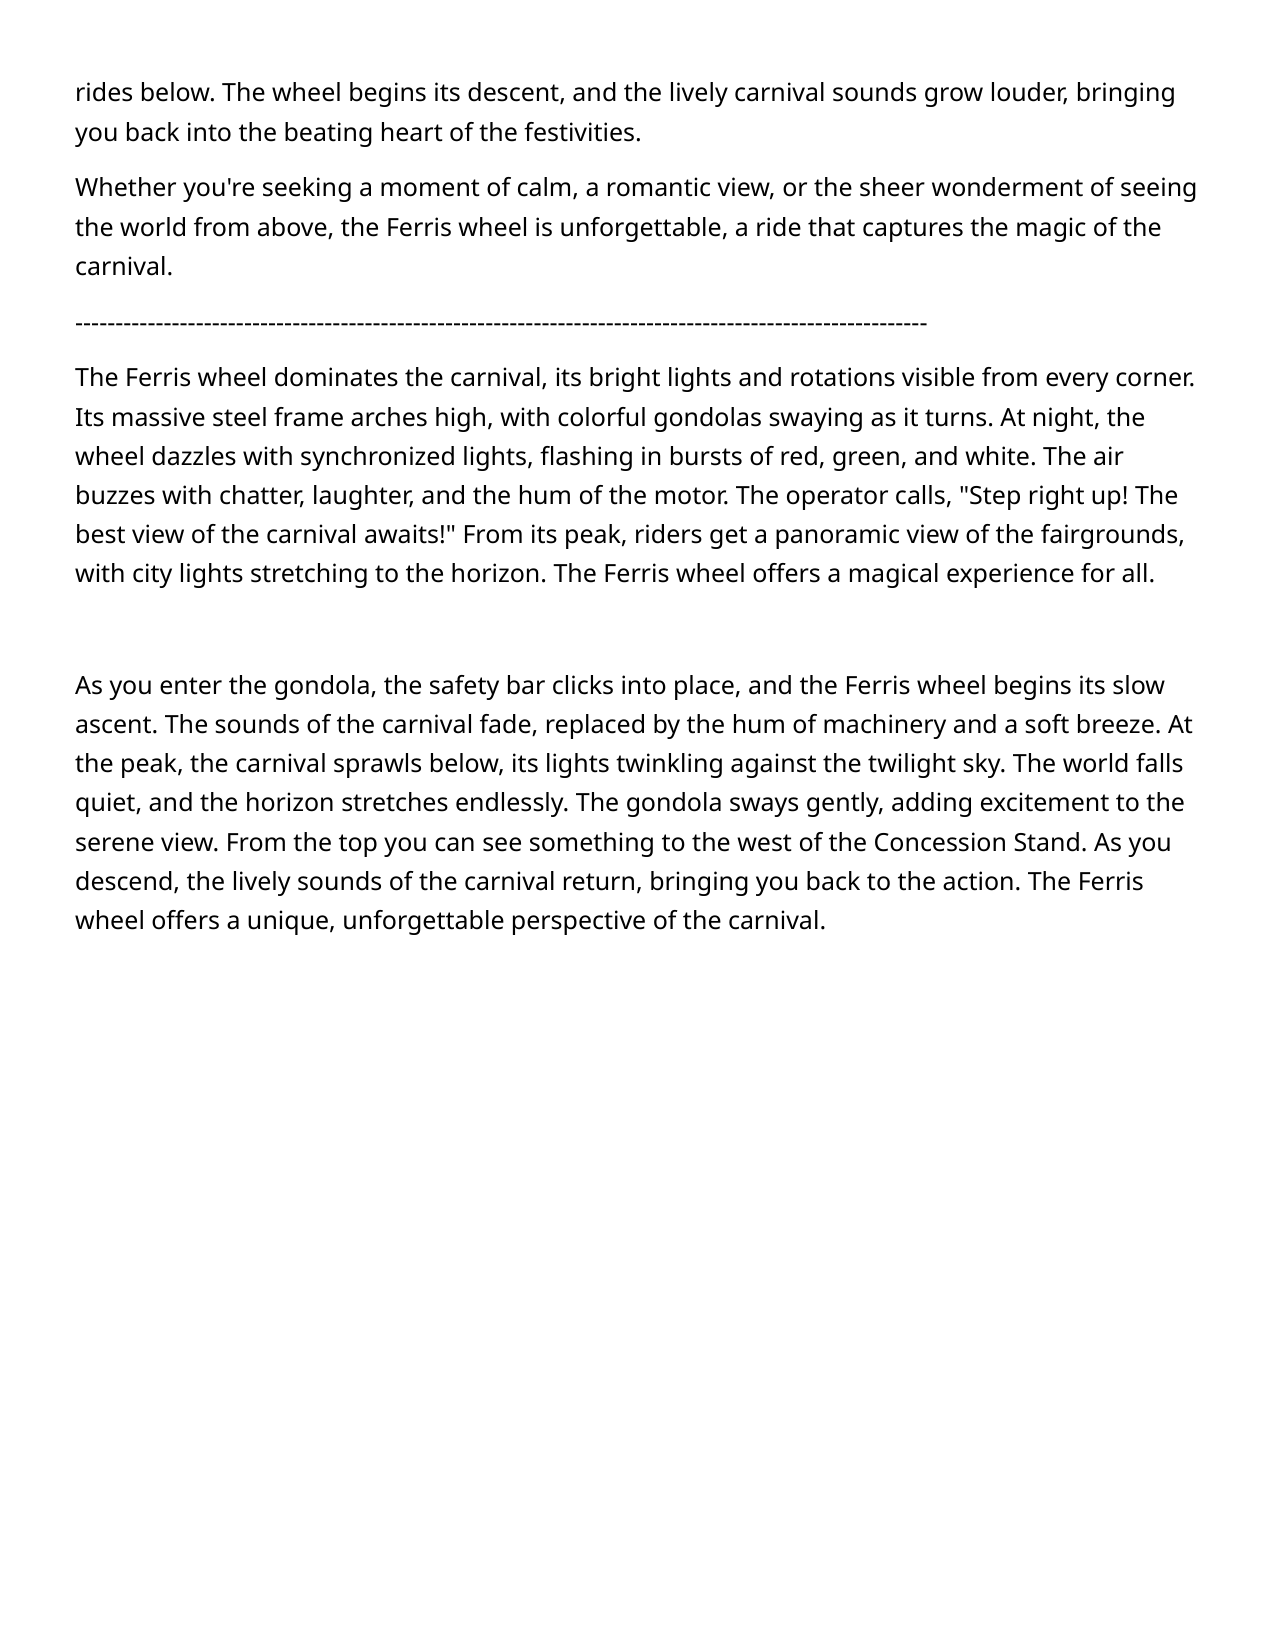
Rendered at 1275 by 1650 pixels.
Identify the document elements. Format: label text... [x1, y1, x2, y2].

text Whether you're seeking a moment of calm, a romantic view, or the sheer wonderment of seeing the world from above, the Ferris wheel is unforgettable, a ride that captures the magic of the carnival. [75, 170, 1200, 282]
text As you enter the gondola, the safety bar clicks into place, and the Ferris wheel begins its slow ascent. The sounds of the carnival fade, replaced by the hum of machinery and a soft breeze. At the peak, the carnival sprawls below, its lights twinkling against the twilight sky. The world falls quiet, and the horizon stretches endlessly. The gondola sways gently, adding excitement to the serene view. From the top you can see something to the west of the Concession Stand. As you descend, the lively sounds of the carnival return, bringing you back to the action. The Ferris wheel offers a unique, unforgettable perspective of the carnival. [75, 667, 1200, 937]
text The Ferris wheel dominates the carnival, its bright lights and rotations visible from every corner. Its massive steel frame arches high, with colorful gondolas swaying as it turns. At night, the wheel dazzles with synchronized lights, flashing in bursts of red, green, and white. The air buzzes with chatter, laughter, and the hum of the motor. The operator calls, "Step right up! The best view of the carnival awaits!" From its peak, riders get a panoramic view of the fairgrounds, with city lights stretching to the horizon. The Ferris wheel offers a magical experience for all. [75, 360, 1200, 590]
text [75, 75, 1200, 148]
text ---------------------------------------------------------------------------------------------------------- [75, 304, 1200, 338]
